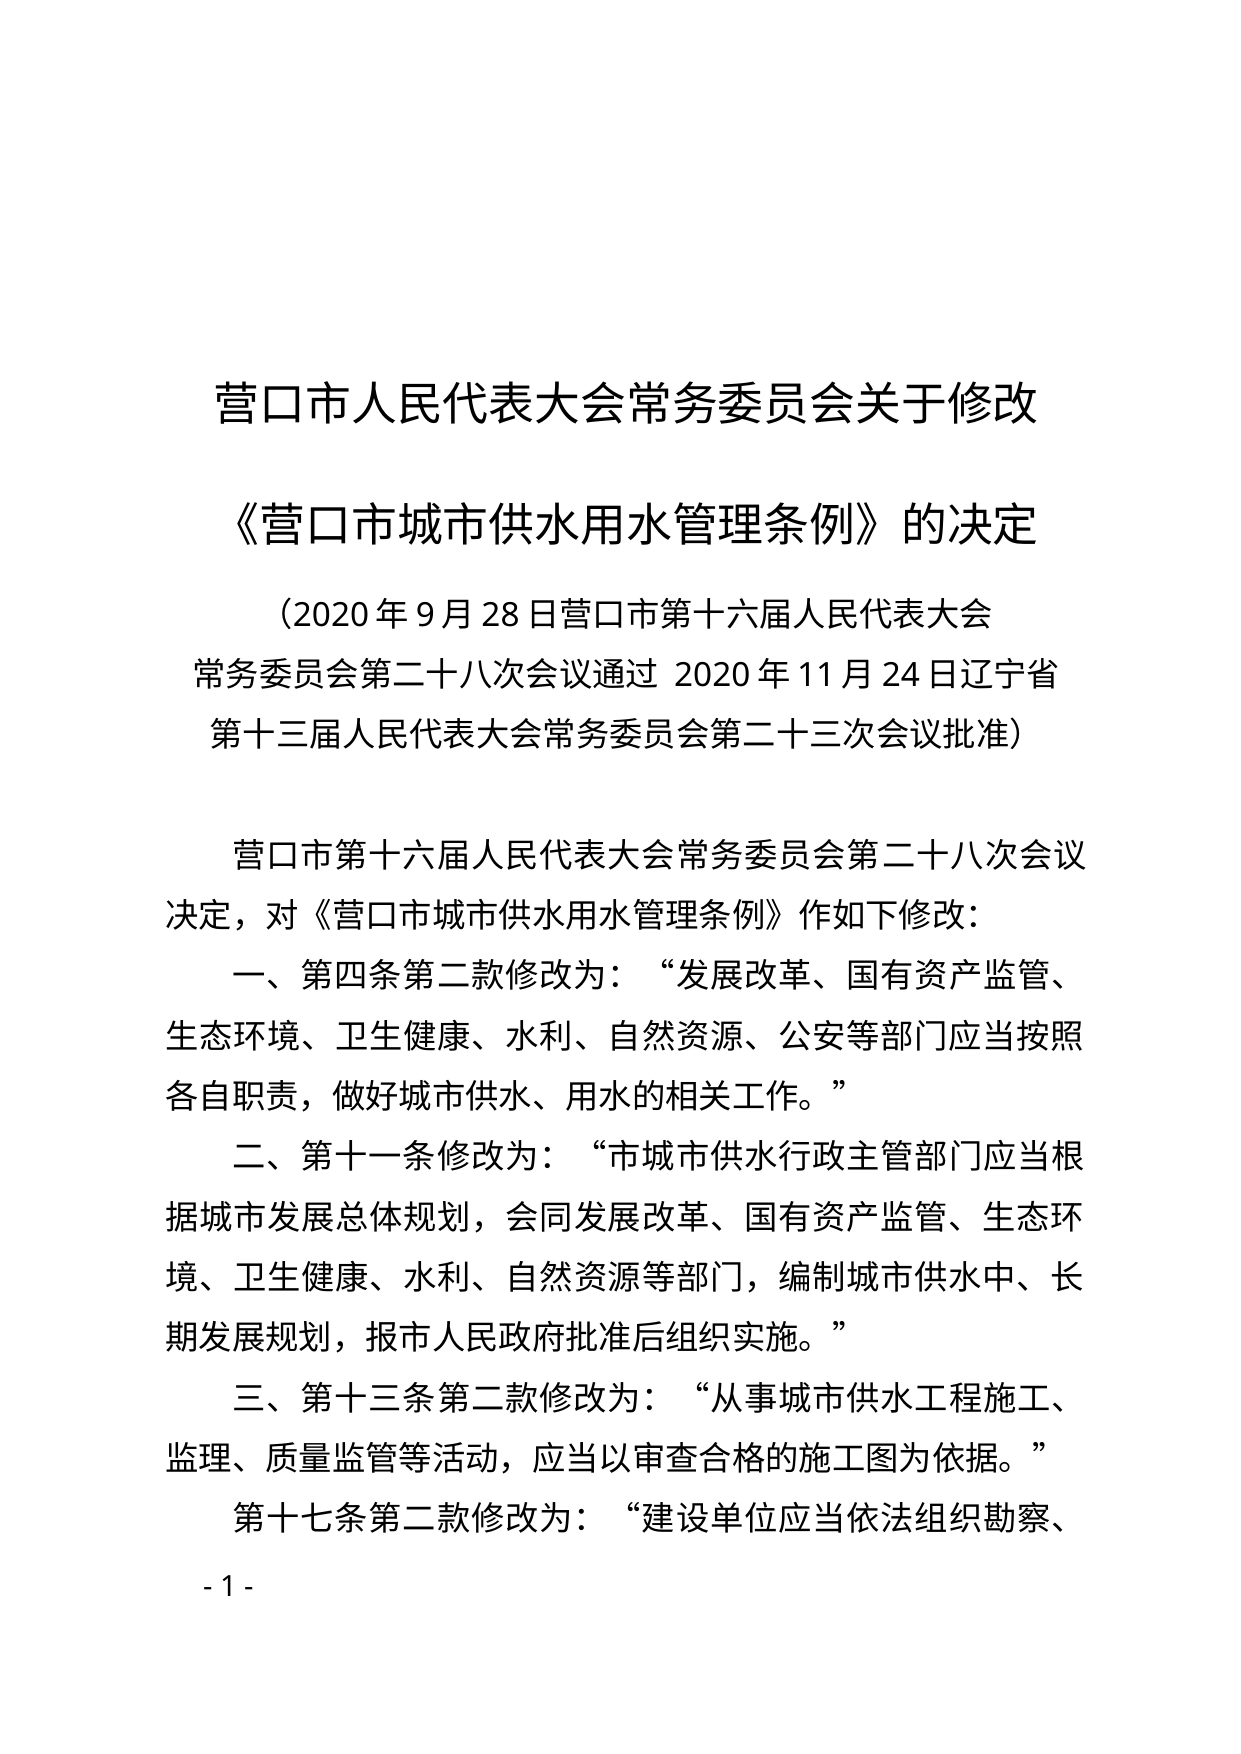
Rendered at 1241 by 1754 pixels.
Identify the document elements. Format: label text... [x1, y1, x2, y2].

text 二、第十一条修改为：“市城市供水行政主管部门应当根据城市发展总体规划，会同发展改革、国有资产监管、生态环境、卫生健康、水利、自然资源等部门，编制城市供水中、长期发展规划，报市人民政府批准后组织实施。” [165, 1124, 1087, 1365]
text 三、第十三条第二款修改为：“从事城市供水工程施工、监理、质量监管等活动，应当以审查合格的施工图为依据。” [165, 1365, 1087, 1486]
text 第十三届人民代表大会常务委员会第二十三次会议批准） [165, 702, 1087, 762]
text 常务委员会第二十八次会议通过 2020年11月24日辽宁省 [165, 642, 1087, 702]
text 营口市第十六届人民代表大会常务委员会第二十八次会议决定，对《营口市城市供水用水管理条例》作如下修改： [165, 823, 1087, 943]
text 营口市人民代表大会常务委员会关于修改 [165, 340, 1087, 461]
text （2020年9月28日营口市第十六届人民代表大会 [165, 581, 1087, 642]
text 一、第四条第二款修改为：“发展改革、国有资产监管、生态环境、卫生健康、水利、自然资源、公安等部门应当按照各自职责，做好城市供水、用水的相关工作。” [165, 943, 1087, 1124]
text 《营口市城市供水用水管理条例》的决定 [165, 461, 1087, 581]
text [165, 1486, 1087, 1546]
